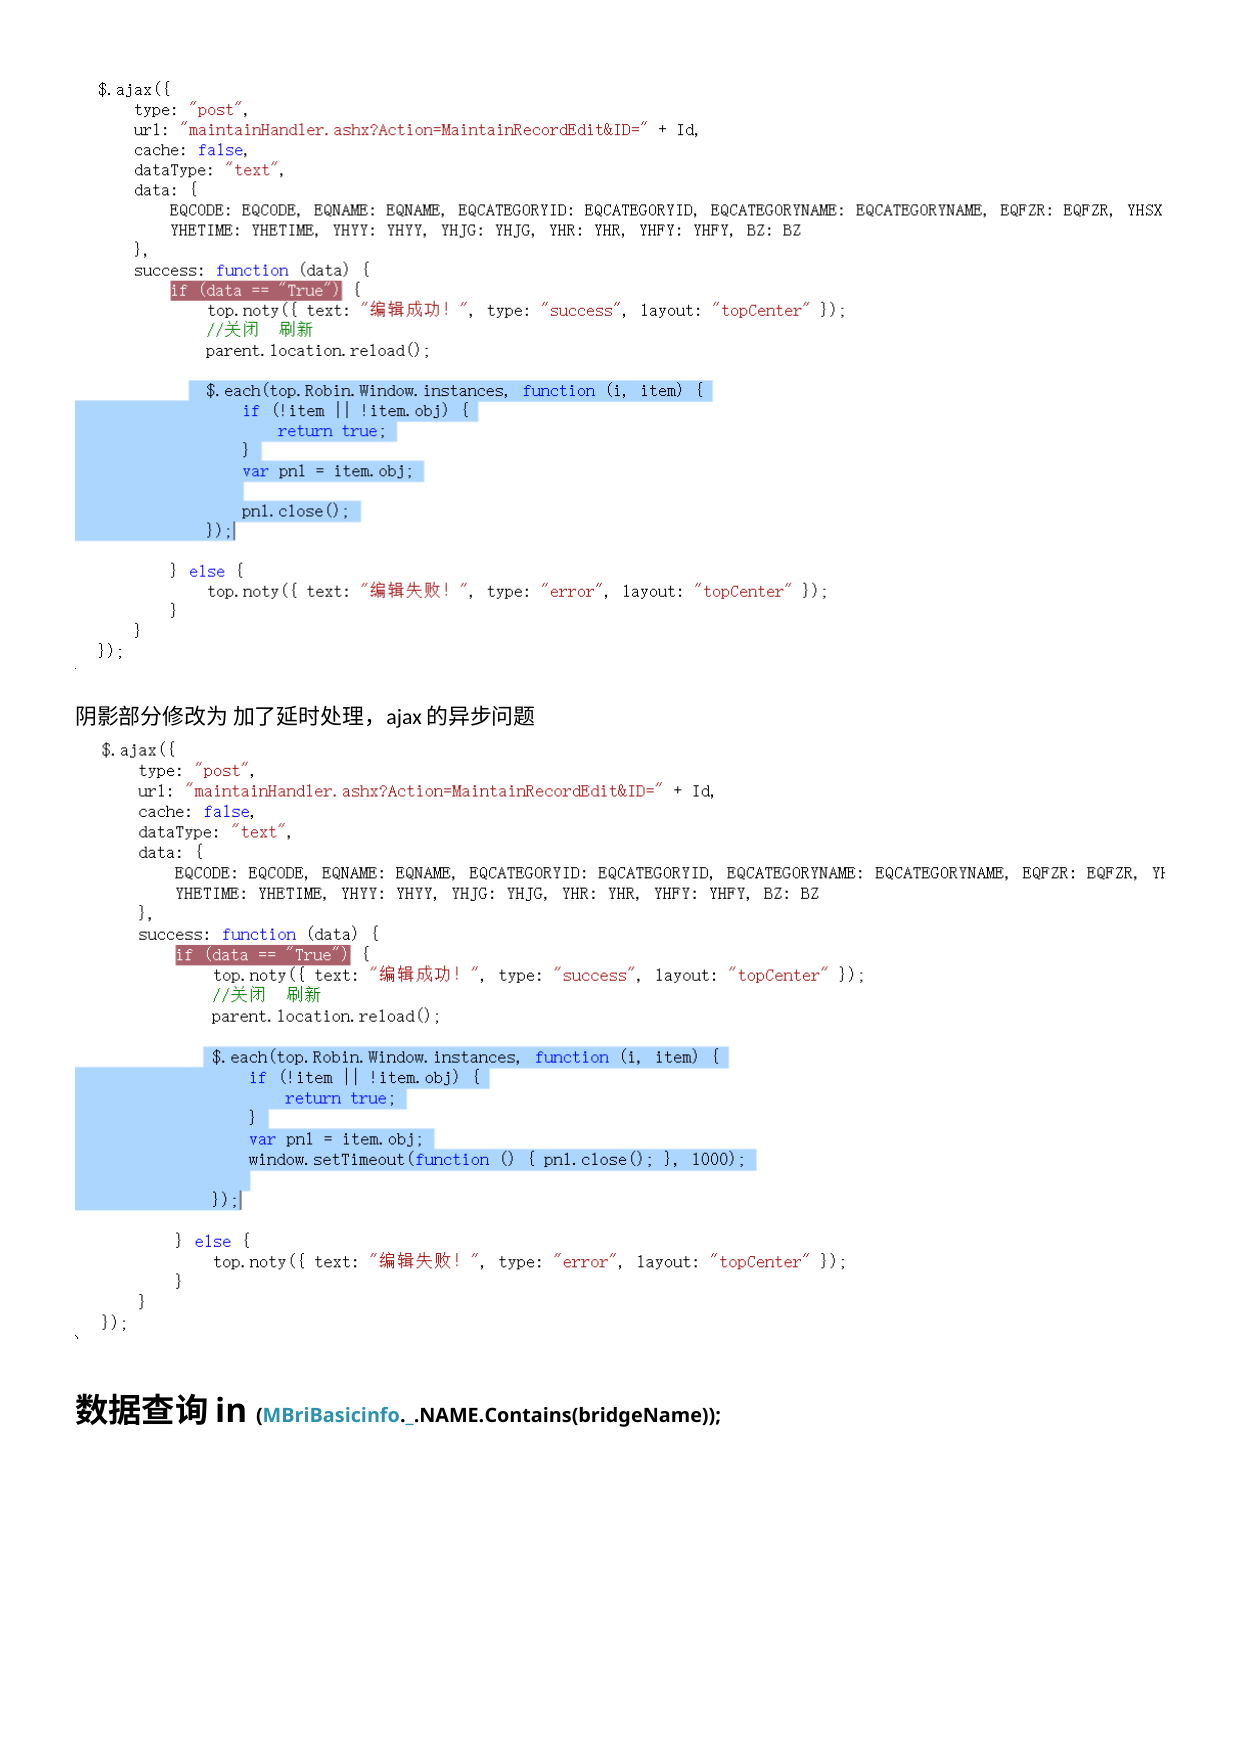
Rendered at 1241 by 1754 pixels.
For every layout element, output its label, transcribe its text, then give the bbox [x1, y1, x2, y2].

picture [75, 80, 1166, 669]
text 阴影部分修改为 加了延时处理，ajax的异步问题 [75, 698, 1165, 730]
picture [75, 730, 1166, 1339]
subtitle 数据查询in (MBriBasicinfo._.NAME.Contains(bridgeName)); [75, 1375, 1165, 1440]
